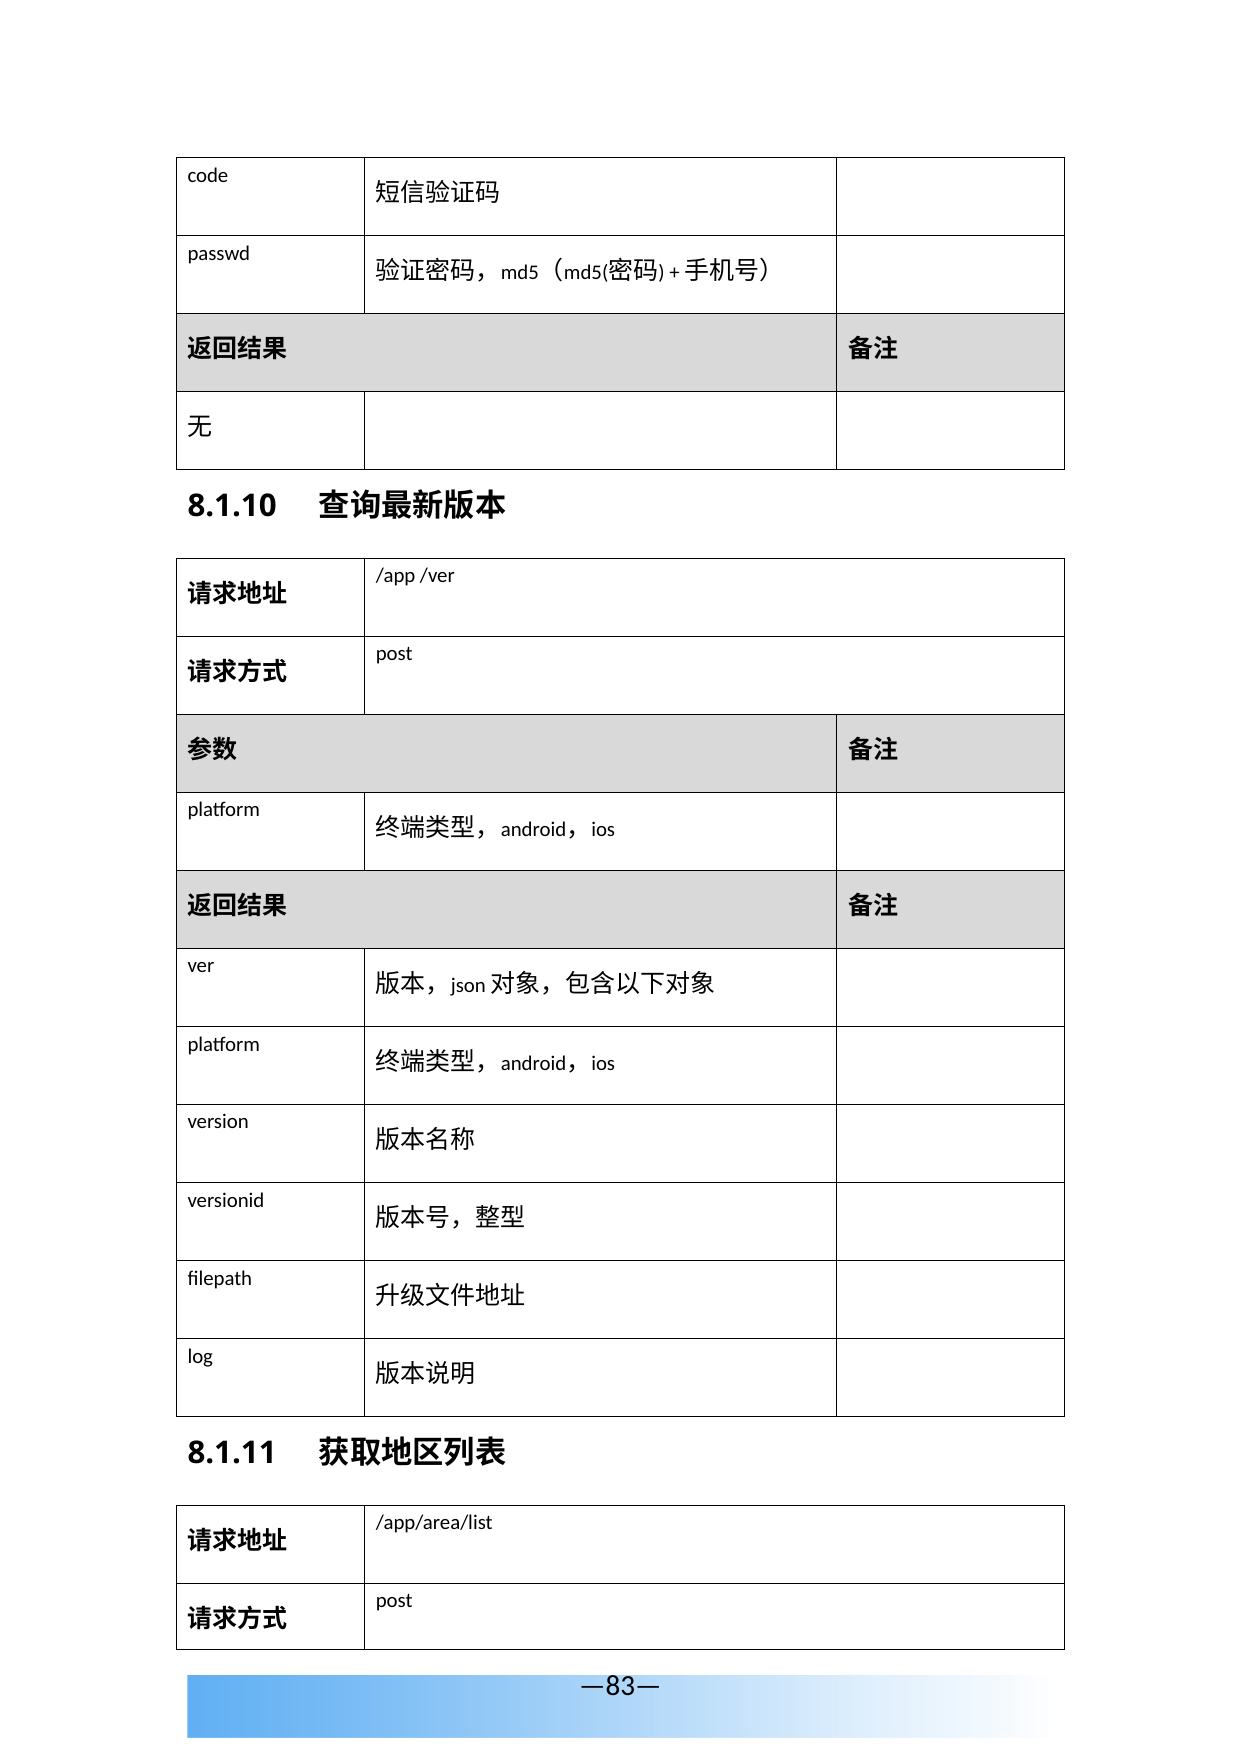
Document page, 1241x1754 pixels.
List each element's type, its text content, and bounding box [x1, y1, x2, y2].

table_cell 版本号，整型 [365, 1183, 836, 1260]
table_cell 备注 [837, 314, 1064, 391]
picture [609, 1677, 616, 1684]
table_cell 验证密码，md5（md5(密码) + 手机号） [365, 236, 836, 313]
table_cell [837, 236, 1064, 313]
table_cell passwd [177, 236, 364, 313]
table_cell post [365, 637, 1064, 714]
table_cell 返回结果 [177, 314, 836, 391]
table_cell [837, 1339, 1064, 1416]
table_cell [837, 949, 1064, 1026]
table_cell 版本名称 [365, 1105, 836, 1182]
table_cell 返回结果 [177, 871, 836, 948]
picture [187, 1675, 1050, 1738]
table_cell 参数 [177, 715, 836, 792]
table_header /app/area/list [365, 1506, 1064, 1583]
table_cell [837, 1261, 1064, 1338]
table_cell 备注 [837, 871, 1064, 948]
table_header 请求地址 [177, 559, 364, 636]
table_cell 请求方式 [177, 1584, 364, 1649]
table_cell [837, 1183, 1064, 1260]
table_cell post [365, 1584, 1064, 1649]
table_cell [837, 1105, 1064, 1182]
table_cell 版本，json对象，包含以下对象 [365, 949, 836, 1026]
picture [609, 1686, 616, 1693]
table_cell 升级文件地址 [365, 1261, 836, 1338]
table_cell [837, 158, 1064, 235]
table_cell 终端类型，android，ios [365, 1027, 836, 1104]
table_cell versionid [177, 1183, 364, 1260]
subtitle 获取地区列表 [187, 1417, 1053, 1482]
table_cell version [177, 1105, 364, 1182]
subtitle 查询最新版本 [187, 470, 1053, 535]
table_cell code [177, 158, 364, 235]
table_cell [837, 793, 1064, 870]
table_cell platform [177, 1027, 364, 1104]
table_cell 无 [177, 392, 364, 469]
table_cell ver [177, 949, 364, 1026]
table_cell [837, 1027, 1064, 1104]
table_cell platform [177, 793, 364, 870]
table_cell 备注 [837, 715, 1064, 792]
table_cell log [177, 1339, 364, 1416]
table_header 请求地址 [177, 1506, 364, 1583]
table_cell [837, 392, 1064, 469]
table_header /app /ver [365, 559, 1064, 636]
table_cell 版本说明 [365, 1339, 836, 1416]
table_cell 请求方式 [177, 637, 364, 714]
table_cell 短信验证码 [365, 158, 836, 235]
table_cell 终端类型，android，ios [365, 793, 836, 870]
table_cell [365, 392, 836, 469]
table_cell filepath [177, 1261, 364, 1338]
